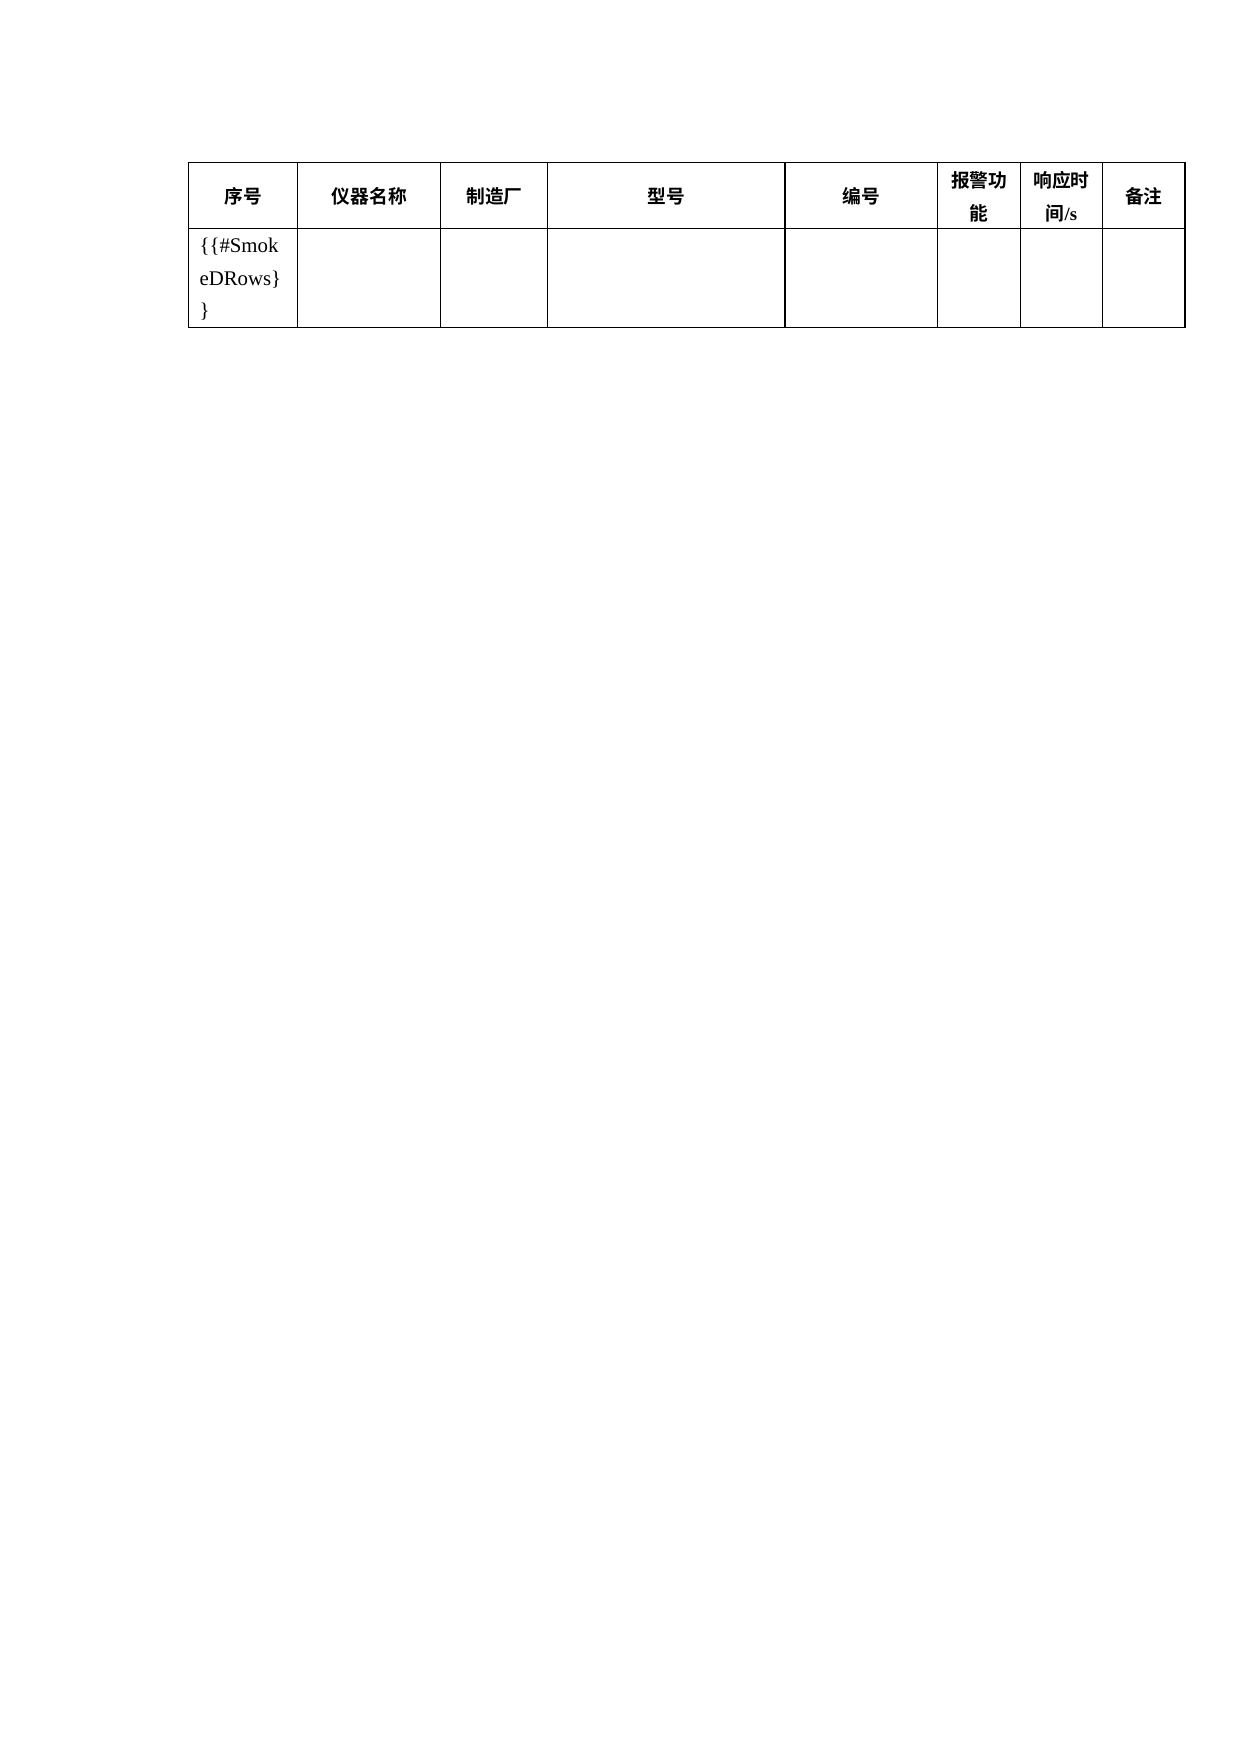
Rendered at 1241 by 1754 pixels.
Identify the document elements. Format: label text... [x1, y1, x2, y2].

table_header 制造厂 [441, 163, 547, 228]
table_header 报警功能 [938, 163, 1020, 228]
table_cell [1021, 229, 1102, 327]
table_cell [441, 229, 547, 327]
table_cell [548, 229, 784, 327]
table_cell [786, 229, 937, 327]
table_cell {{#SmokeDRows}} [189, 229, 297, 327]
table_header 编号 [786, 163, 937, 228]
table_header 备注 [1103, 163, 1184, 228]
table_header 序号 [189, 163, 297, 228]
table_cell [938, 229, 1020, 327]
table_header 型号 [548, 163, 784, 228]
table_cell [298, 229, 440, 327]
table_header 仪器名称 [298, 163, 440, 228]
table_cell [1103, 229, 1184, 327]
table_header 响应时间/s [1021, 163, 1102, 228]
